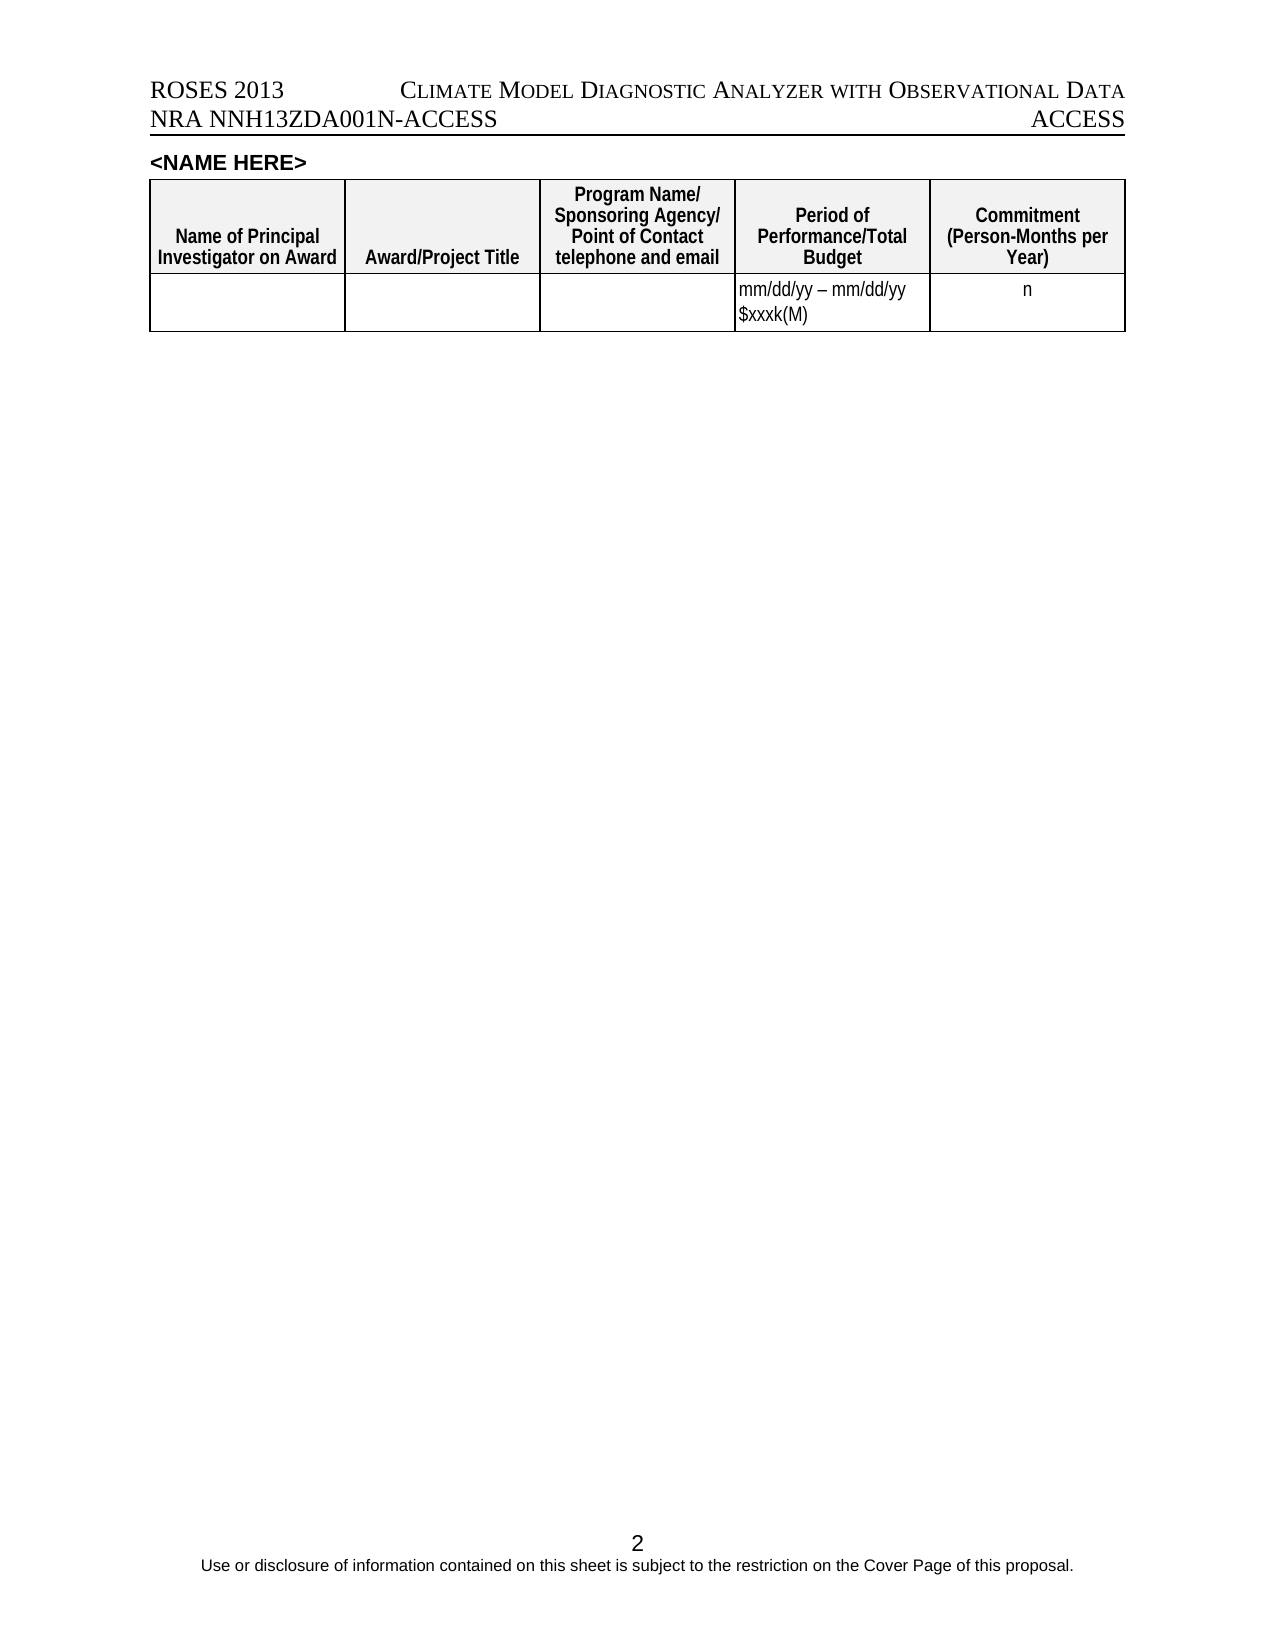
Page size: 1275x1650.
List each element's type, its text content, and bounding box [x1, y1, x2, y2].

table_header Commitment (Person-Months per Year) [931, 180, 1124, 273]
table_header Name of Principal Investigator on Award [151, 180, 344, 273]
subtitle <NAME HERE> [150, 150, 1125, 175]
table_header Program Name/ Sponsoring Agency/ Point of Contact telephone and email [541, 180, 734, 273]
table_cell [151, 274, 344, 331]
table_cell mm/dd/yy – mm/dd/yy $xxxk(M) [736, 274, 929, 331]
table_header Period of Performance/Total Budget [736, 180, 929, 273]
table_cell n [931, 274, 1124, 331]
table_cell [346, 274, 539, 331]
table_cell [541, 274, 734, 331]
table_header Award/Project Title [346, 180, 539, 273]
